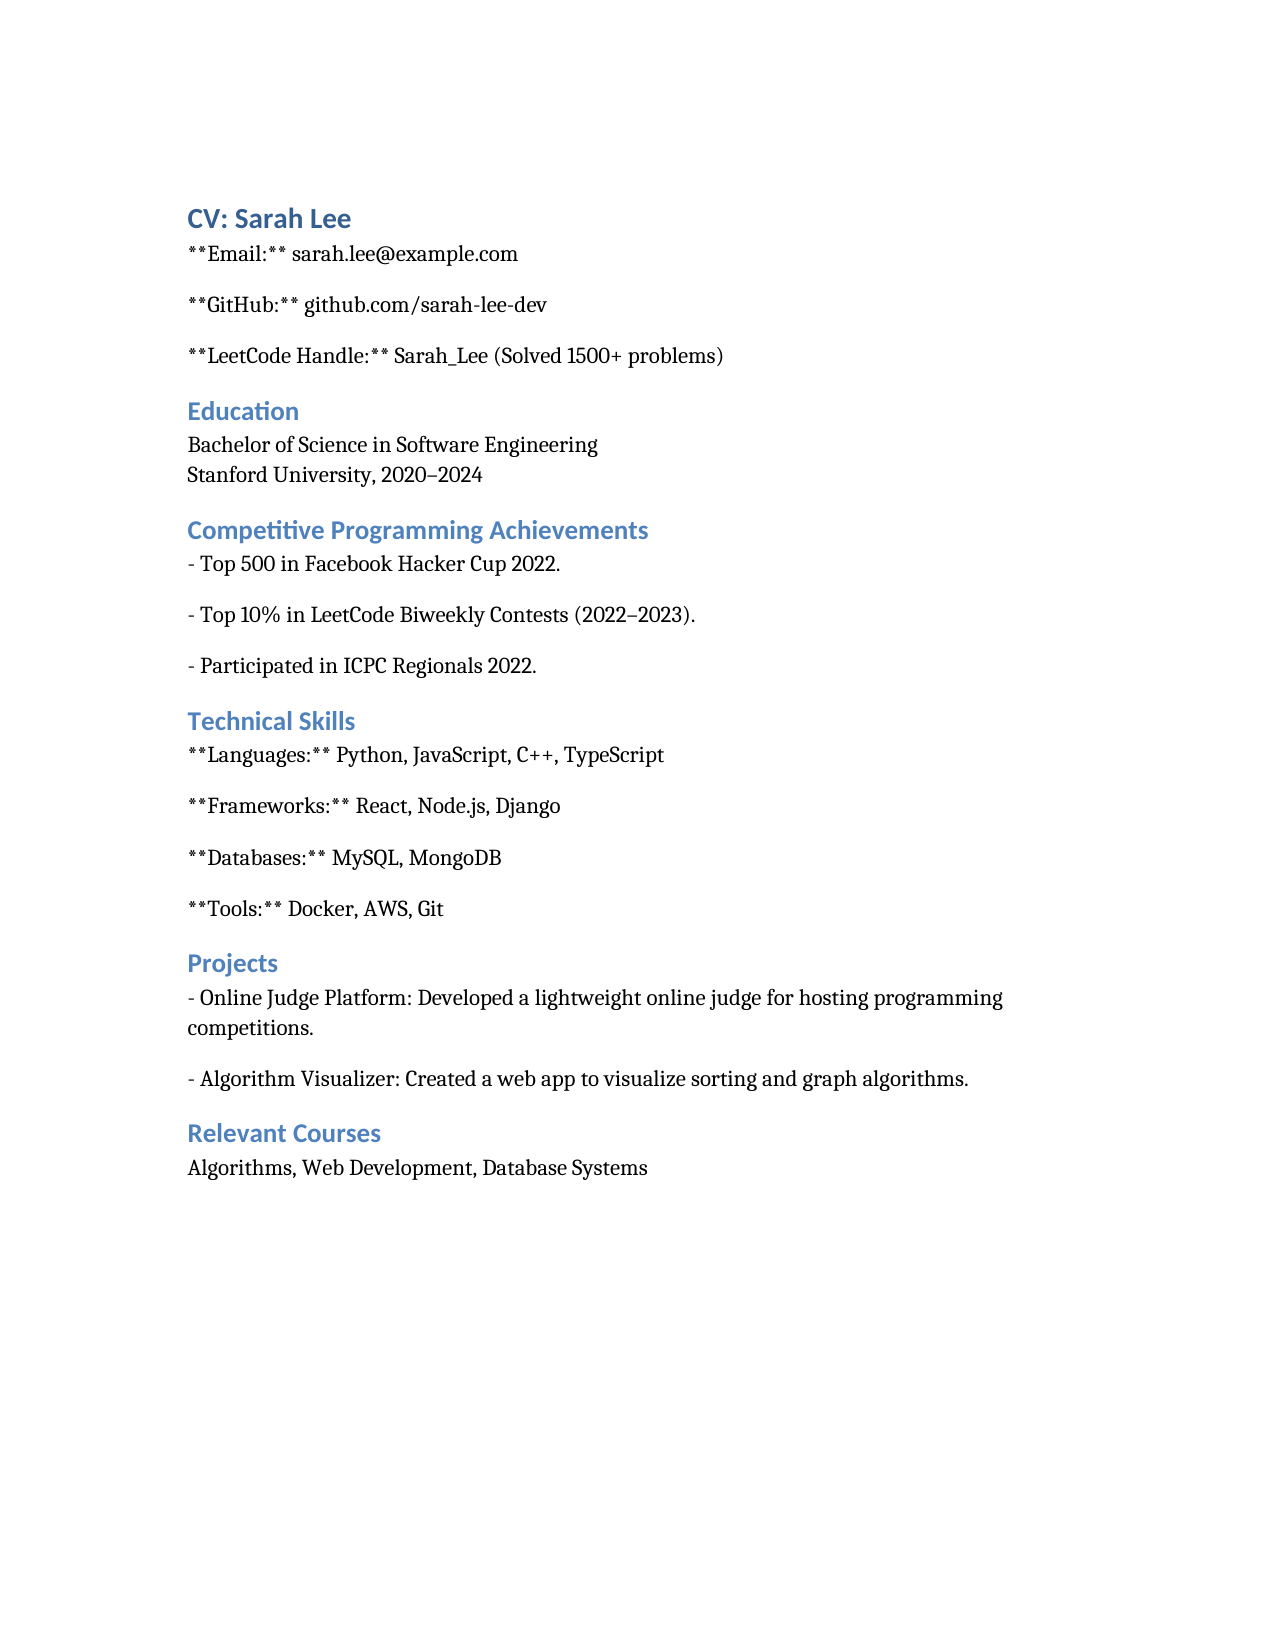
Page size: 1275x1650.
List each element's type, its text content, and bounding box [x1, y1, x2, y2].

text - Top 10% in LeetCode Biweekly Contests (2022–2023). [187, 602, 1087, 628]
text **LeetCode Handle:** Sarah_Lee (Solved 1500+ problems) [187, 343, 1087, 369]
text - Algorithm Visualizer: Created a web app to visualize sorting and graph algorithms. [187, 1066, 1087, 1092]
text Algorithms, Web Development, Database Systems [187, 1154, 1087, 1181]
text **Databases:** MySQL, MongoDB [187, 844, 1087, 871]
text **Languages:** Python, JavaScript, C++, TypeScript [187, 742, 1087, 768]
subtitle Education [187, 394, 1087, 427]
subtitle CV: Sarah Lee [187, 200, 1087, 236]
subtitle Relevant Courses [187, 1117, 1087, 1149]
text - Top 500 in Facebook Hacker Cup 2022. [187, 551, 1087, 577]
text **Frameworks:** React, Node.js, Django [187, 793, 1087, 819]
text - Participated in ICPC Regionals 2022. [187, 653, 1087, 679]
subtitle Projects [187, 946, 1087, 979]
subtitle Competitive Programming Achievements [187, 513, 1087, 546]
text **GitHub:** github.com/sarah-lee-dev [187, 292, 1087, 318]
subtitle Technical Skills [187, 704, 1087, 737]
text - Online Judge Platform: Developed a lightweight online judge for hosting programming competitions. [187, 984, 1087, 1041]
text Bachelor of Science in Software Engineering Stanford University, 2020–2024 [187, 432, 1087, 488]
text **Tools:** Docker, AWS, Git [187, 895, 1087, 922]
text **Email:** sarah.lee@example.com [187, 241, 1087, 267]
